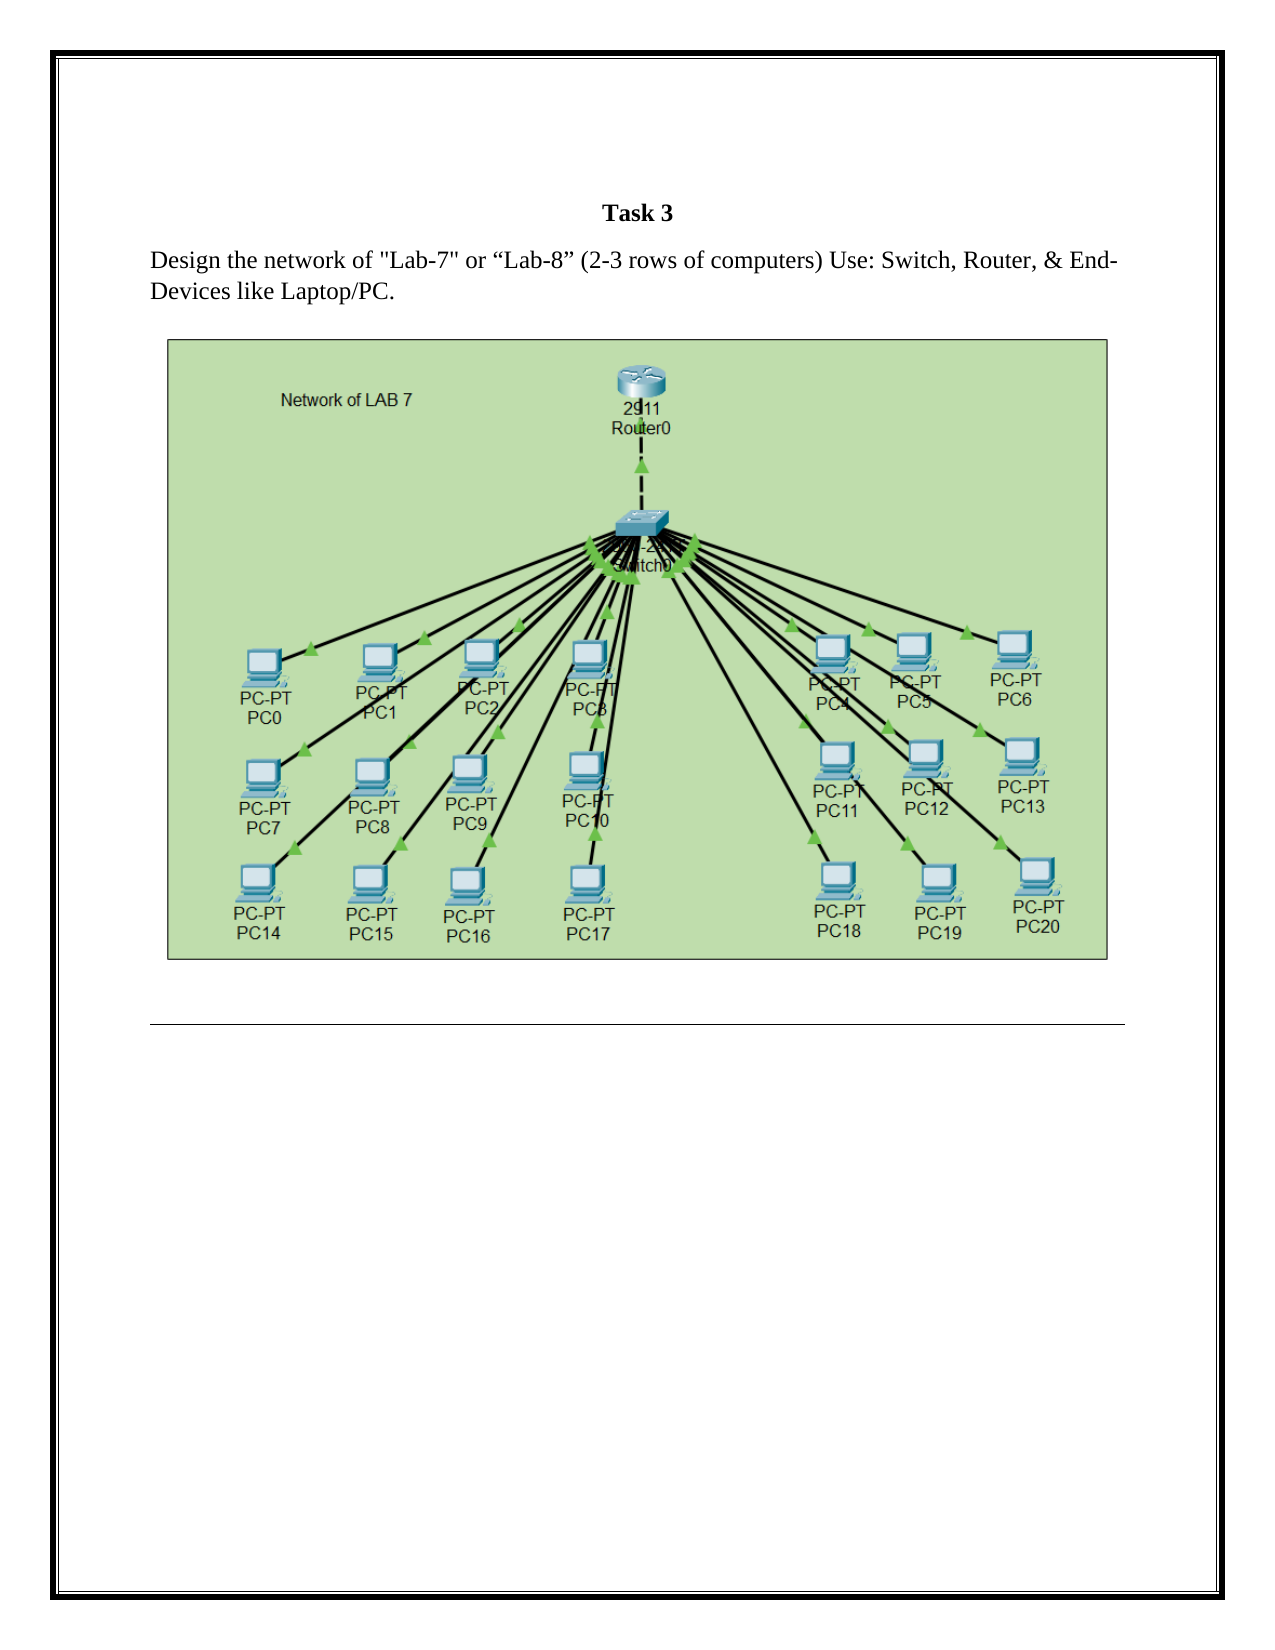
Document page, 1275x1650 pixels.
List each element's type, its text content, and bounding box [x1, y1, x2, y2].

text Task 3 [150, 198, 1125, 226]
picture [150, 324, 1125, 975]
text Design the network of "Lab-7" or “Lab-8” (2-3 rows of computers) Use: Switch, Router, & End-Devices like Laptop/PC. [150, 245, 1125, 305]
